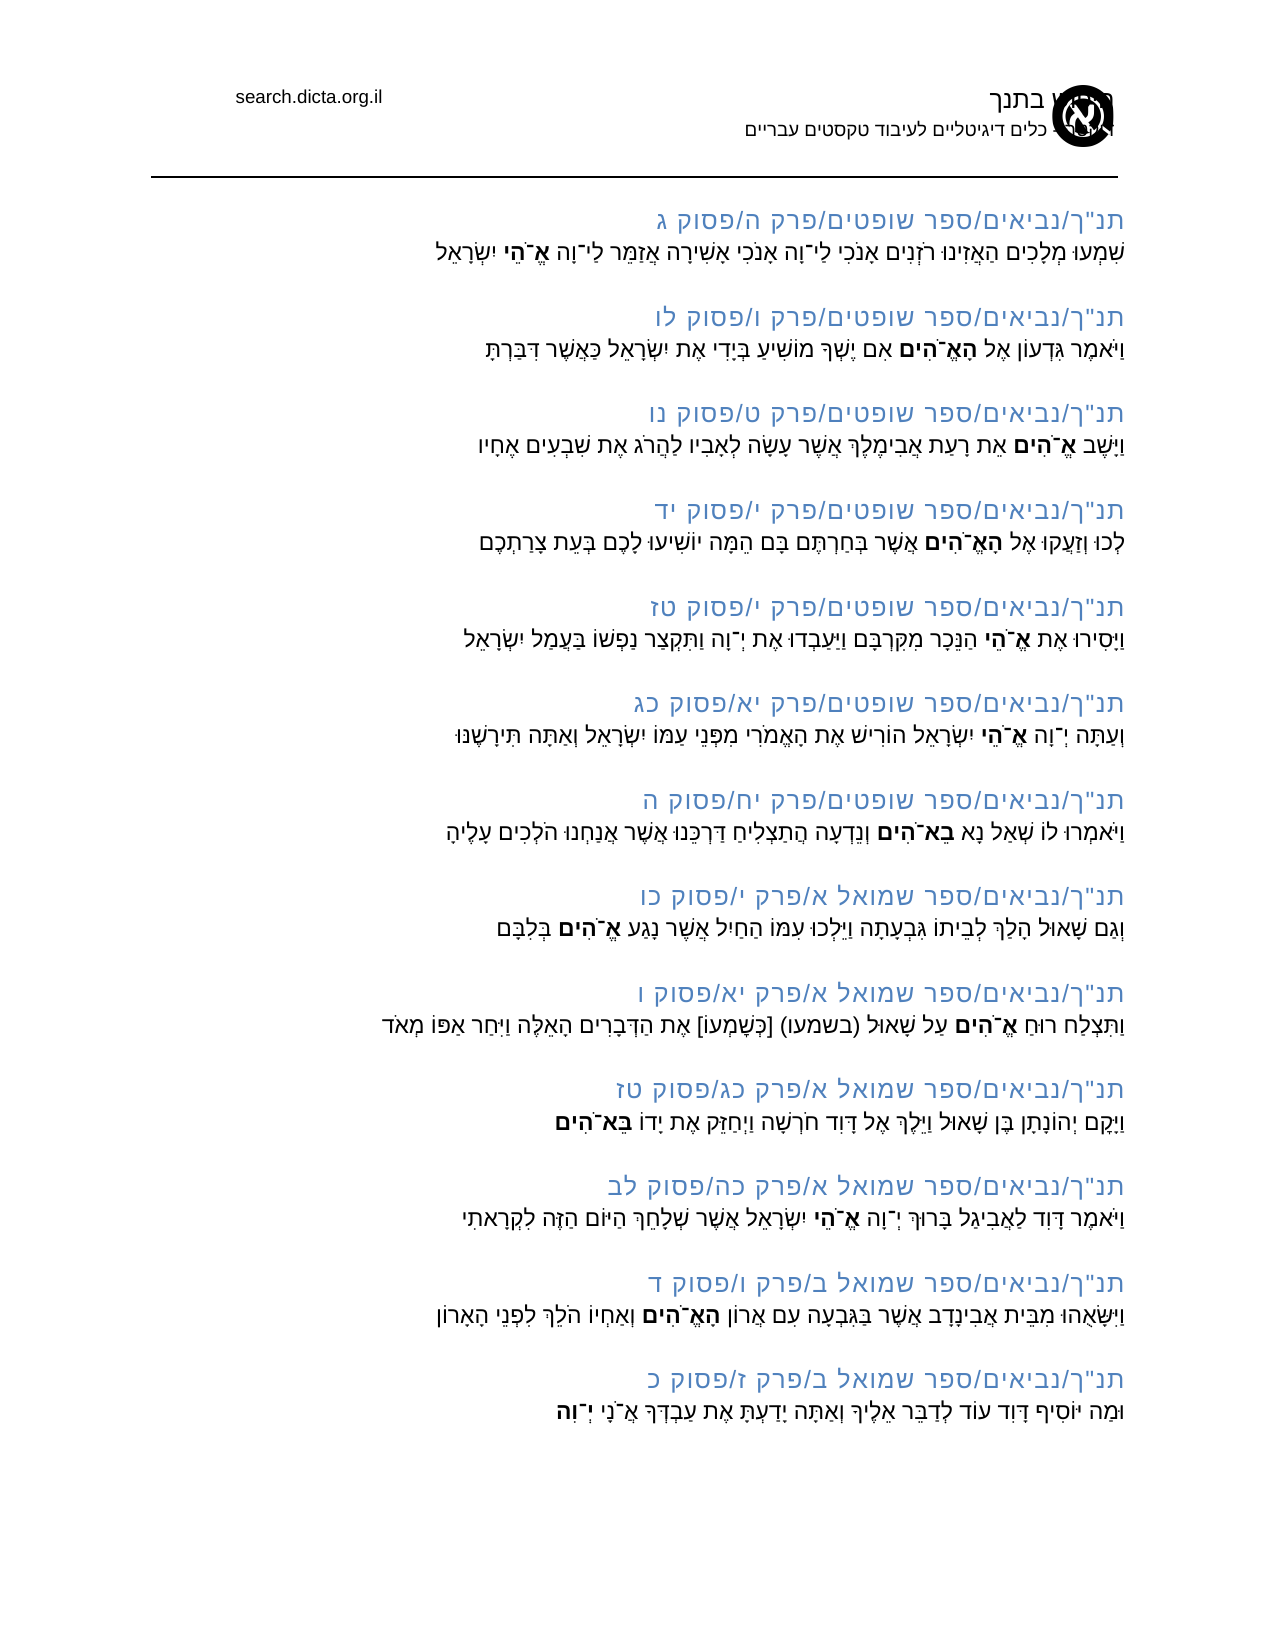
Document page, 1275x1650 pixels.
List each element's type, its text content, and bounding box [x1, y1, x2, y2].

text וַיִּשָּׂאֻהוּ מִבֵּית אֲבִינָדָב אֲשֶׁר בַּגִּבְעָה עִם אֲרוֹן הָאֱ־ֹהִים וְאַחְיוֹ הֹלֵךְ לִפְנֵי הָאָרוֹן [150, 1302, 1125, 1328]
subtitle תנ"ך/נביאים/ספר שופטים/פרק י/פסוק יד [150, 496, 1125, 525]
text וּמַה יּוֹסִיף דָּוִד עוֹד לְדַבֵּר אֵלֶיךָ וְאַתָּה יָדַעְתָּ אֶת עַבְדְּךָ אֲ־ֹנָי יְ־וִה [150, 1398, 1125, 1424]
subtitle תנ"ך/נביאים/ספר שופטים/פרק יא/פסוק כג [150, 689, 1125, 718]
text וַיָּסִירוּ אֶת אֱ־ֹהֵי הַנֵּכָר מִקִּרְבָּם וַיַּעַבְדוּ אֶת יְ־וָה וַתִּקְצַר נַפְשׁוֹ בַּעֲמַל יִשְׂרָאֵל [150, 626, 1125, 652]
picture [1052, 85, 1114, 147]
subtitle תנ"ך/נביאים/ספר שופטים/פרק ה/פסוק ג [150, 206, 1125, 235]
subtitle תנ"ך/נביאים/ספר שופטים/פרק ט/פסוק נו [150, 399, 1125, 428]
text לְכוּ וְזַעֲקוּ אֶל הָאֱ־ֹהִים אֲשֶׁר בְּחַרְתֶּם בָּם הֵמָּה יוֹשִׁיעוּ לָכֶם בְּעֵת צָרַתְכֶם [150, 529, 1125, 555]
subtitle תנ"ך/נביאים/ספר שופטים/פרק ו/פסוק לו [150, 303, 1125, 332]
text וַיָּשֶׁב אֱ־ֹהִים אֵת רָעַת אֲבִימֶלֶךְ אֲשֶׁר עָשָׂה לְאָבִיו לַהֲרֹג אֶת שִׁבְעִים אֶחָיו [150, 432, 1125, 459]
subtitle תנ"ך/נביאים/ספר שמואל א/פרק יא/פסוק ו [150, 979, 1125, 1008]
subtitle תנ"ך/נביאים/ספר שמואל ב/פרק ז/פסוק כ [150, 1365, 1125, 1394]
text שִׁמְעוּ מְלָכִים הַאֲזִינוּ רֹזְנִים אָנֹכִי לַי־וָה אָנֹכִי אָשִׁירָה אֲזַמֵּר לַי־וָה אֱ־ֹהֵי יִשְׂרָאֵל [150, 239, 1125, 266]
subtitle תנ"ך/נביאים/ספר שמואל ב/פרק ו/פסוק ד [150, 1268, 1125, 1297]
subtitle תנ"ך/נביאים/ספר שופטים/פרק י/פסוק טז [150, 593, 1125, 621]
text וַיֹּאמְרוּ לוֹ שְׁאַל נָא בֵא־ֹהִים וְנֵדְעָה הֲתַצְלִיחַ דַּרְכֵּנוּ אֲשֶׁר אֲנַחְנוּ הֹלְכִים עָלֶיהָ [150, 819, 1125, 845]
text וַיֹּאמֶר גִּדְעוֹן אֶל הָאֱ־ֹהִים אִם יֶשְׁךָ מוֹשִׁיעַ בְּיָדִי אֶת יִשְׂרָאֵל כַּאֲשֶׁר דִּבַּרְתָּ [150, 336, 1125, 362]
text וַיֹּאמֶר דָּוִד לַאֲבִיגַל בָּרוּךְ יְ־וָה אֱ־ֹהֵי יִשְׂרָאֵל אֲשֶׁר שְׁלָחֵךְ הַיּוֹם הַזֶּה לִקְרָאתִי [150, 1205, 1125, 1231]
subtitle תנ"ך/נביאים/ספר שמואל א/פרק כה/פסוק לב [150, 1172, 1125, 1201]
subtitle תנ"ך/נביאים/ספר שמואל א/פרק כג/פסוק טז [150, 1075, 1125, 1104]
text וַיָּקׇם יְהוֹנָתָן בֶּן שָׁאוּל וַיֵּלֶךְ אֶל דָּוִד חֹרְשָׁה וַיְחַזֵּק אֶת יָדוֹ בֵּא־ֹהִים [150, 1108, 1125, 1135]
subtitle תנ"ך/נביאים/ספר שופטים/פרק יח/פסוק ה [150, 786, 1125, 814]
text וַתִּצְלַח רוּחַ אֱ־ֹהִים עַל שָׁאוּל (בשמעו) [כְּשׇׁמְעוֹ] אֶת הַדְּבָרִים הָאֵלֶּה וַיִּחַר אַפּוֹ מְאֹד [150, 1012, 1125, 1038]
text וְעַתָּה יְ־וָה אֱ־ֹהֵי יִשְׂרָאֵל הוֹרִישׁ אֶת הָאֱמֹרִי מִפְּנֵי עַמּוֹ יִשְׂרָאֵל וְאַתָּה תִּירָשֶׁנּוּ [150, 722, 1125, 748]
text וְגַם שָׁאוּל הָלַךְ לְבֵיתוֹ גִּבְעָתָה וַיֵּלְכוּ עִמּוֹ הַחַיִל אֲשֶׁר נָגַע אֱ־ֹהִים בְּלִבָּם [150, 915, 1125, 942]
subtitle תנ"ך/נביאים/ספר שמואל א/פרק י/פסוק כו [150, 882, 1125, 911]
